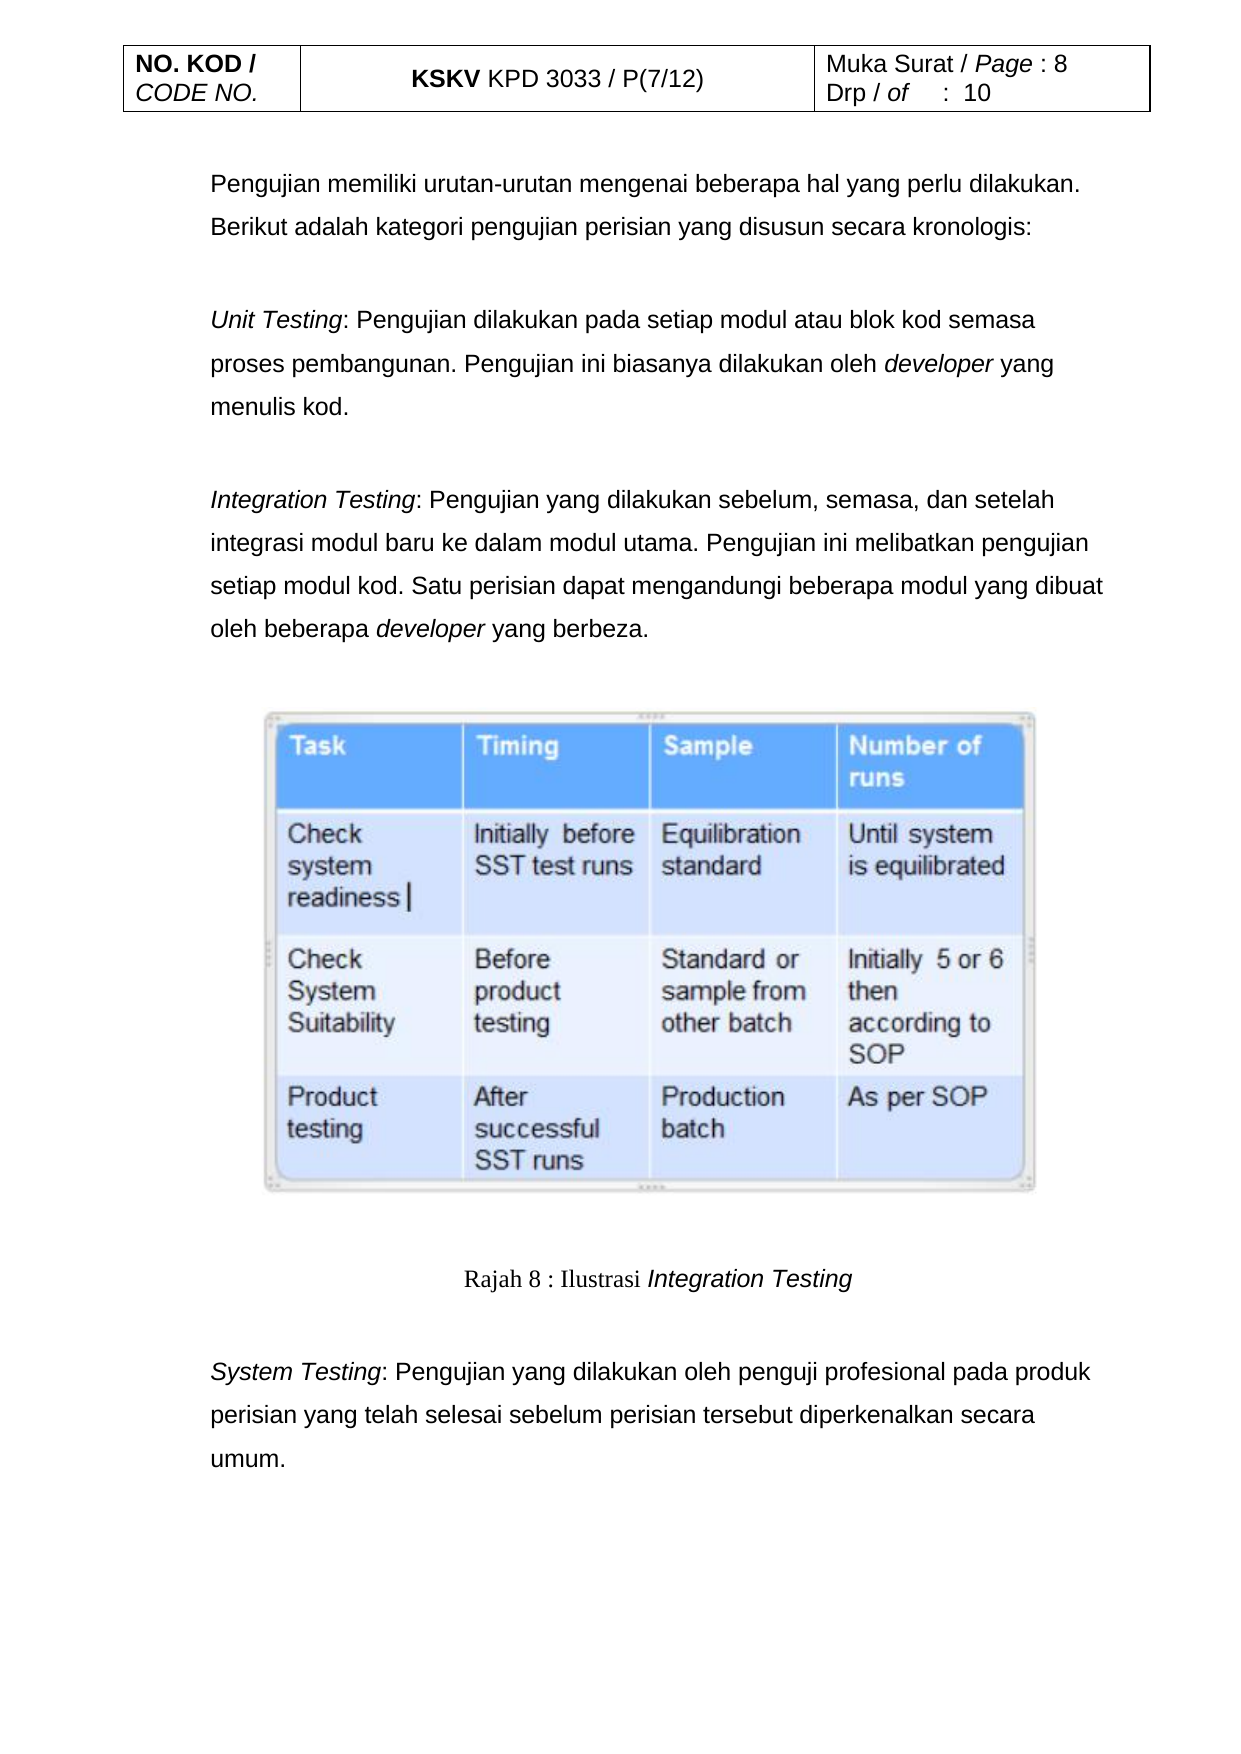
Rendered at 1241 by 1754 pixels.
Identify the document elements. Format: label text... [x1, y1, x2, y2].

text System Testing: Pengujian yang dilakukan oleh penguji profesional pada produk perisian yang telah selesai sebelum perisian tersebut diperkenalkan secara umum. [210, 1357, 1106, 1472]
text Pengujian memiliki urutan-urutan mengenai beberapa hal yang perlu dilakukan. Berikut adalah kategori pengujian perisian yang disusun secara kronologis: [210, 169, 1106, 241]
text Rajah 8 : Ilustrasi Integration Testing [210, 1264, 1106, 1293]
picture [261, 707, 1043, 1200]
text Integration Testing: Pengujian yang dilakukan sebelum, semasa, dan setelah integrasi modul baru ke dalam modul utama. Pengujian ini melibatkan pengujian setiap modul kod. Satu perisian dapat mengandungi beberapa modul yang dibuat oleh beberapa developer yang berbeza. [210, 485, 1106, 643]
text Unit Testing: Pengujian dilakukan pada setiap modul atau blok kod semasa proses pembangunan. Pengujian ini biasanya dilakukan oleh developer yang menulis kod. [210, 305, 1106, 420]
